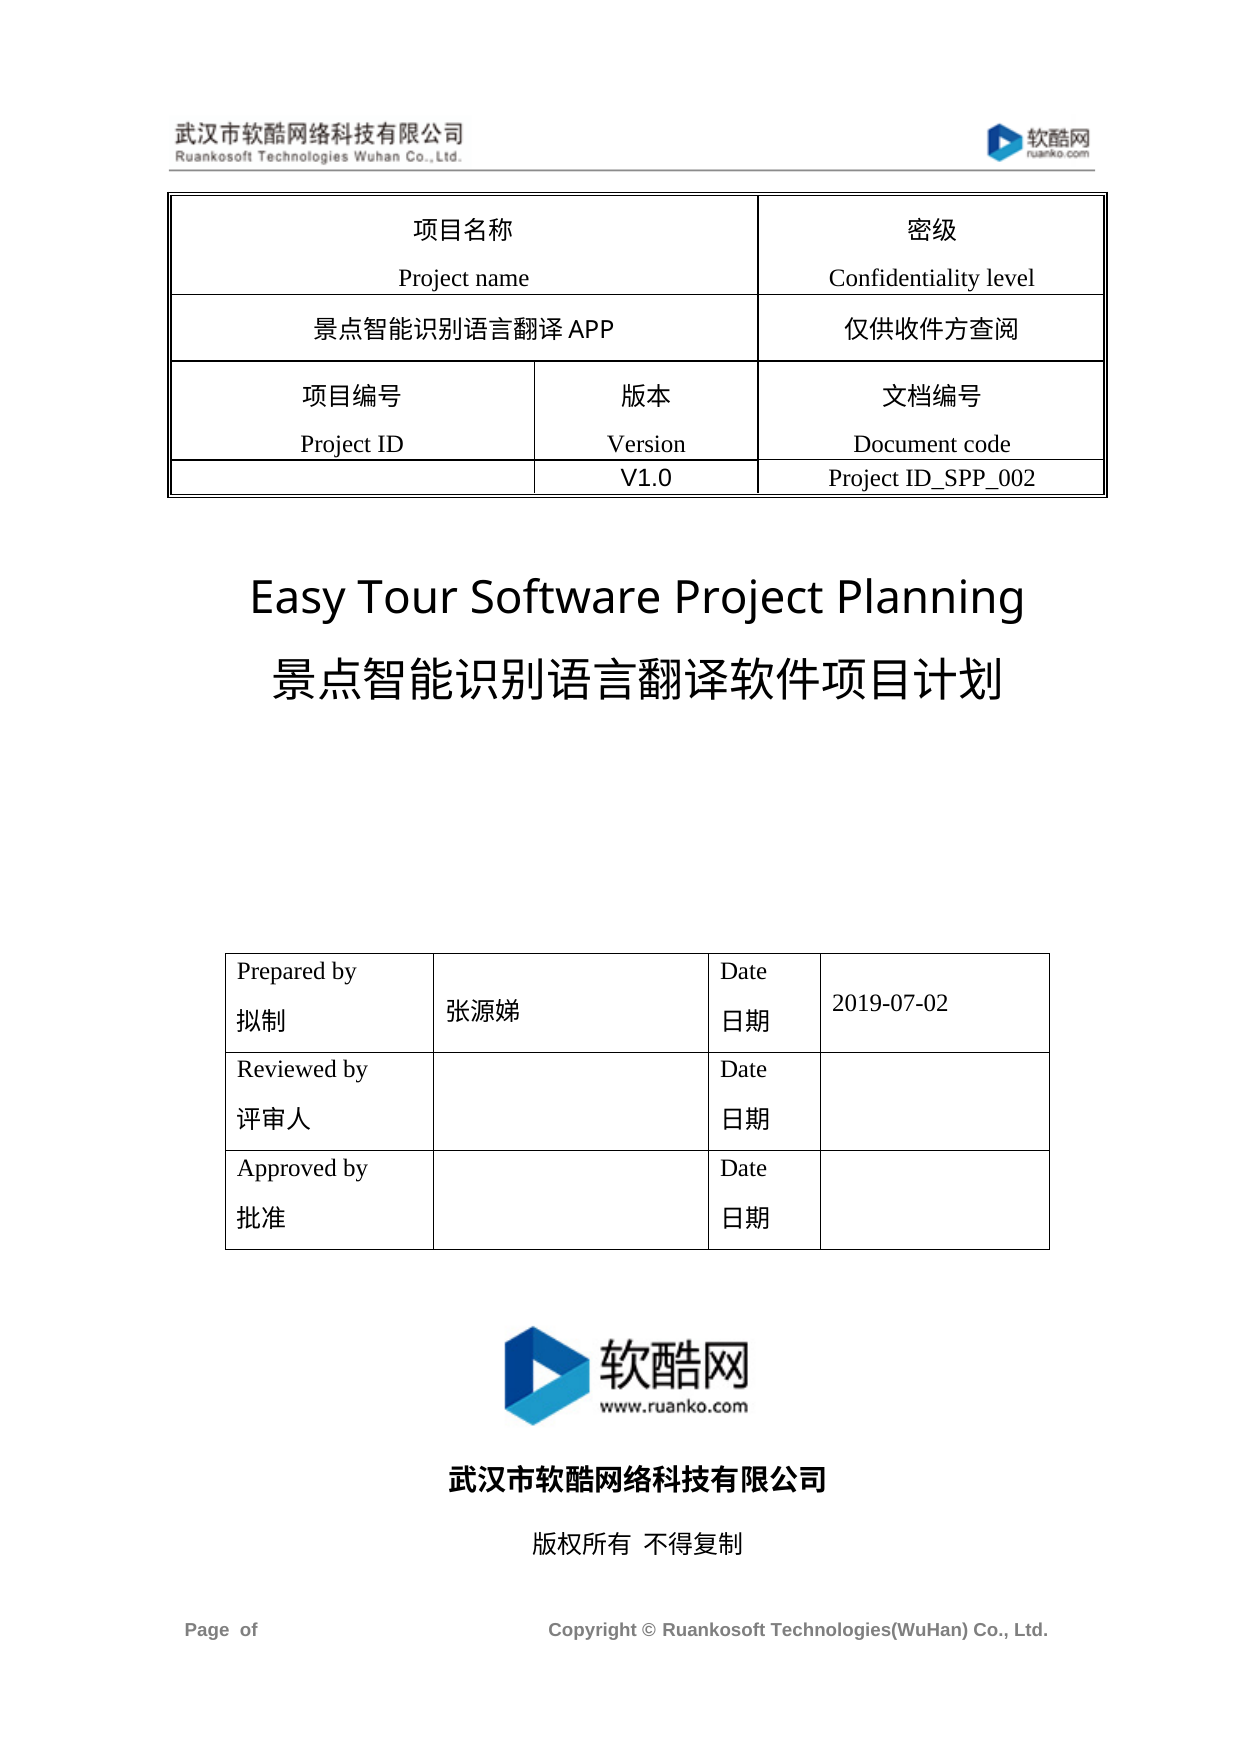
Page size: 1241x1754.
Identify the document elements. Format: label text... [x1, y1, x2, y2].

table_cell Reviewed by 评审人 [226, 1053, 433, 1150]
picture [168, 110, 1096, 173]
table_header Prepared by 拟制 [226, 954, 433, 1052]
table_cell Approved by 批准 [226, 1151, 433, 1249]
text 版权所有 不得复制 [169, 1510, 1106, 1575]
table_cell 仅供收件方查阅 [759, 295, 1103, 360]
table_header Date 日期 [709, 954, 820, 1052]
table_header 2019-07-02 [821, 954, 1049, 1052]
table_cell [821, 1151, 1049, 1249]
table_cell 景点智能识别语言翻译APP [172, 295, 757, 360]
text 景点智能识别语言翻译软件项目计划 [169, 628, 1106, 726]
text 武汉市软酷网络科技有限公司 [169, 1445, 1106, 1510]
table_cell 文档编号 Document code [759, 362, 1103, 459]
table_cell 项目编号 Project ID [172, 362, 534, 459]
table_header 密级 Confidentiality level [759, 196, 1103, 294]
table_header 项目名称 Project name [172, 196, 757, 294]
table_cell 版本 Version [535, 362, 757, 459]
picture [488, 1317, 787, 1443]
table_cell Date 日期 [709, 1151, 820, 1249]
table_cell [434, 1151, 708, 1249]
table_header 张源娣 [434, 954, 708, 1052]
table_cell V1.0 [535, 461, 757, 493]
text Easy Tour Software Project Planning [169, 563, 1106, 628]
table_cell Project ID_SPP_002 [759, 460, 1103, 493]
table_cell Date 日期 [709, 1053, 820, 1150]
table_cell [821, 1053, 1049, 1150]
table_cell [172, 461, 534, 493]
table_cell [434, 1053, 708, 1150]
